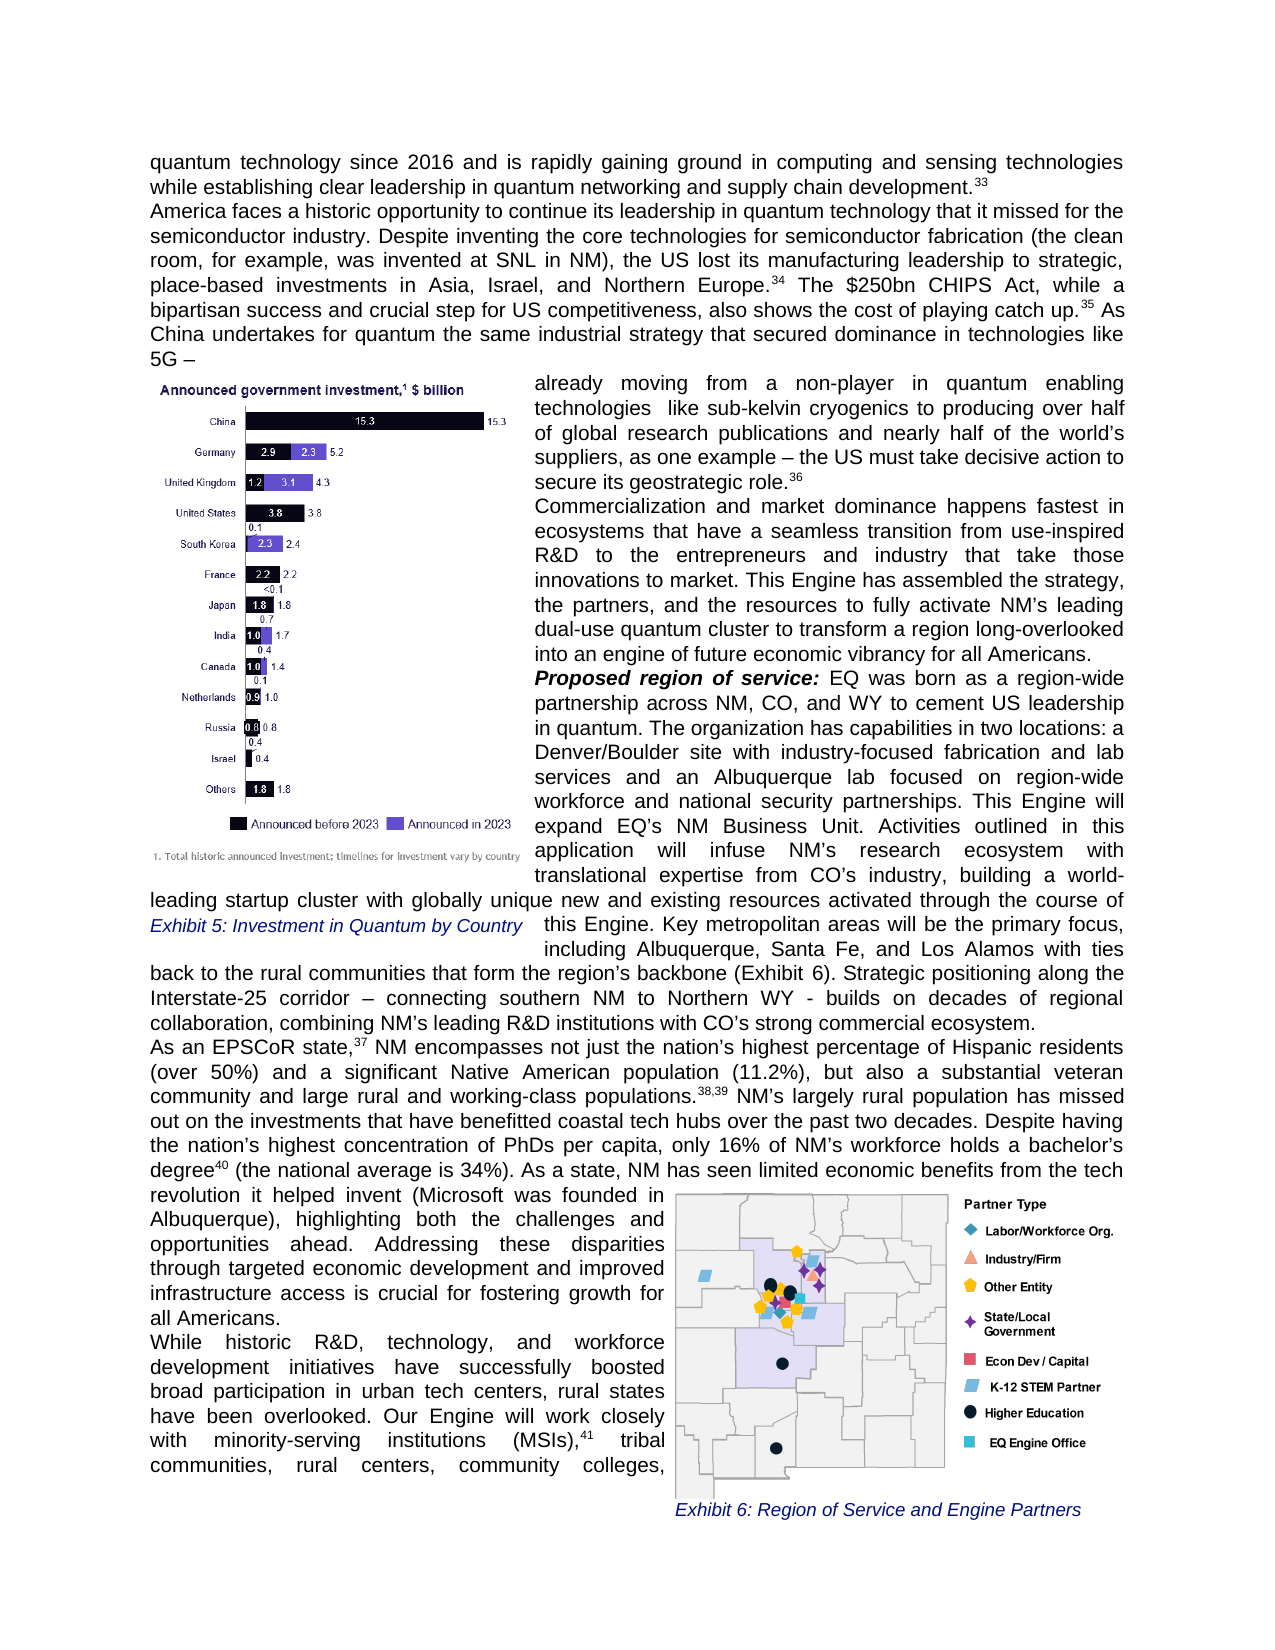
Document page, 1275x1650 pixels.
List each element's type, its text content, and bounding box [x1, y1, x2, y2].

picture [675, 699, 1125, 1010]
text As an EPSCoR state, NM encompasses not just the nation’s highest percentage of Hispanic residents (over 50%) and a significant Native American population (11.2%), but also a substantial veteran community and large rural and working-class populations., NM’s largely rural population has missed out on the investments that have benefitted coastal tech hubs over the past two decades. Despite having the nation’s highest concentration of PhDs per capita, only 16% of NM’s workforce holds a bachelor’s degree (the national average is 34%). As a state, NM has seen limited economic benefits from the tech revolution it helped invent (Microsoft was founded in Albuquerque), highlighting both the challenges and opportunities ahead. Addressing these disparities through targeted economic development and improved infrastructure access is crucial for fostering growth for all Americans. [150, 543, 1125, 862]
text Commercialization and market dominance happens fastest in ecosystems that have a seamless transition from use-inspired R&D to the entrepreneurs and industry that take those innovations to market. This Engine has assembled the strategy, the partners, and the resources to fully activate NM’s leading dual-use quantum cluster to transform a region long-overlooked into an engine of future economic vibrancy for all Americans. [150, 150, 1125, 272]
text While historic R&D, technology, and workforce development initiatives have successfully boosted broad participation in urban tech centers, rural states have been overlooked. Our Engine will work closely with minority-serving institutions (MSIs), tribal communities, rural centers, community colleges, leading companies, R1 universities, and national labs to ensure the quantum revolution creates opportunities across NM. [150, 863, 1125, 1083]
text Proposed region of service: EQ was born as a region-wide partnership across NM, CO, and WY to cement US leadership in quantum. The organization has capabilities in two locations: a Denver/Boulder site with industry-focused fabrication and lab services and an Albuquerque lab focused on region-wide workforce and national security partnerships. This Engine will expand EQ’s NM Business Unit. Activities outlined in this application will infuse NM’s research ecosystem with translational expertise from CO’s industry, building a world-leading startup cluster with globally unique new and existing resources activated through the course of this Engine. Key metropolitan areas will be the primary focus, including Albuquerque, Santa Fe, and Los Alamos with ties back to the rural communities that form the region’s backbone (Exhibit 6). Strategic positioning along the Interstate-25 corridor – connecting southern NM to Northern WY - builds on decades of regional collaboration, combining NM’s leading R&D institutions with CO’s strong commercial ecosystem. [150, 273, 1125, 543]
